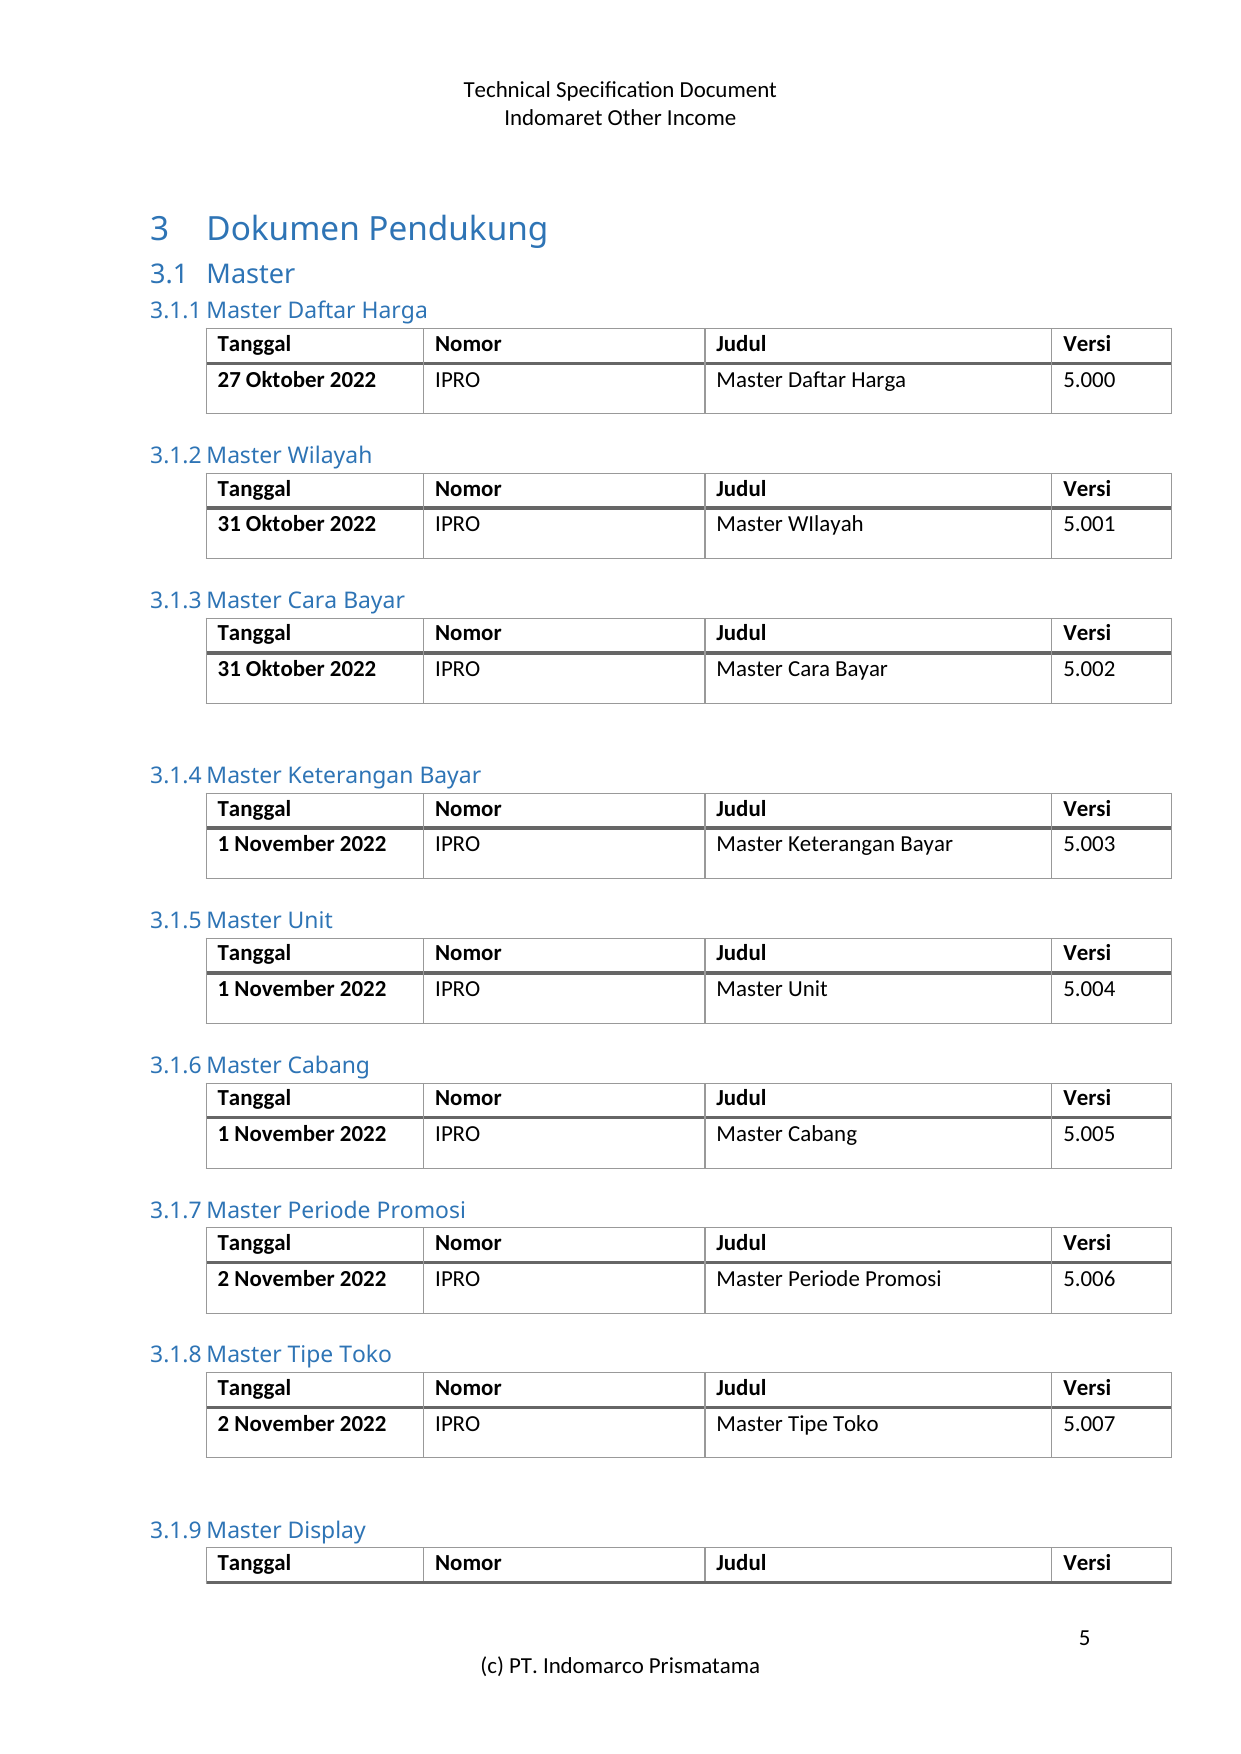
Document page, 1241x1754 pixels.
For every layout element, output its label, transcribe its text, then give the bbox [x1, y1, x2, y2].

table_cell IPRO [424, 365, 704, 413]
table_cell 31 Oktober 2022 [207, 510, 423, 558]
table_header Nomor [424, 1228, 704, 1261]
subtitle Master Wilayah [150, 439, 1090, 470]
table_cell Master Daftar Harga [706, 365, 1051, 413]
table_header Versi [1052, 1228, 1171, 1261]
table_header Judul [706, 329, 1051, 362]
table_cell 1 November 2022 [207, 830, 423, 878]
table_header Tanggal [207, 939, 423, 971]
table_header Tanggal [207, 329, 423, 362]
table_cell 5.007 [1052, 1409, 1171, 1457]
table_header Versi [1052, 1548, 1171, 1581]
table_header Nomor [424, 329, 704, 362]
subtitle Dokumen Pendukung [150, 205, 1090, 251]
table_cell Master Tipe Toko [706, 1409, 1051, 1457]
table_cell 5.001 [1052, 510, 1171, 558]
table_cell Master Periode Promosi [706, 1264, 1051, 1312]
table_cell 5.006 [1052, 1264, 1171, 1312]
table_cell IPRO [424, 1409, 704, 1457]
table_cell 27 Oktober 2022 [207, 365, 423, 413]
table_cell 1 November 2022 [207, 975, 423, 1023]
table_header Judul [706, 1084, 1051, 1116]
table_cell IPRO [424, 655, 704, 703]
table_cell 5.003 [1052, 830, 1171, 878]
table_header Judul [706, 619, 1051, 651]
table_cell 5.002 [1052, 655, 1171, 703]
table_cell IPRO [424, 830, 704, 878]
table_cell 2 November 2022 [207, 1409, 423, 1457]
table_cell Master Keterangan Bayar [706, 830, 1051, 878]
subtitle Master Cabang [150, 1049, 1090, 1080]
table_header Tanggal [207, 1548, 423, 1581]
table_cell 5.005 [1052, 1119, 1171, 1167]
table_header Judul [706, 474, 1051, 506]
table_header Versi [1052, 329, 1171, 362]
table_cell 2 November 2022 [207, 1264, 423, 1312]
table_cell 5.004 [1052, 975, 1171, 1023]
table_header Versi [1052, 939, 1171, 971]
table_header Tanggal [207, 619, 423, 651]
table_header Versi [1052, 474, 1171, 506]
table_cell 1 November 2022 [207, 1119, 423, 1167]
table_cell Master Cara Bayar [706, 655, 1051, 703]
table_header Judul [706, 1373, 1051, 1406]
table_header Nomor [424, 794, 704, 826]
table_header Tanggal [207, 1228, 423, 1261]
table_header Tanggal [207, 474, 423, 506]
table_header Nomor [424, 1548, 704, 1581]
table_cell IPRO [424, 510, 704, 558]
table_cell IPRO [424, 975, 704, 1023]
subtitle Master Cara Bayar [150, 584, 1090, 615]
table_cell Master Cabang [706, 1119, 1051, 1167]
table_header Tanggal [207, 794, 423, 826]
table_header Judul [706, 794, 1051, 826]
subtitle Master Unit [150, 904, 1090, 935]
subtitle Master Keterangan Bayar [150, 759, 1090, 790]
table_header Nomor [424, 619, 704, 651]
table_header Nomor [424, 1373, 704, 1406]
table_header Versi [1052, 1373, 1171, 1406]
subtitle Master Display [150, 1513, 1090, 1545]
table_header Nomor [424, 474, 704, 506]
table_cell IPRO [424, 1119, 704, 1167]
subtitle Master Periode Promosi [150, 1193, 1090, 1225]
table_header Versi [1052, 619, 1171, 651]
subtitle Master [150, 254, 1090, 291]
table_cell 31 Oktober 2022 [207, 655, 423, 703]
table_cell Master WIlayah [706, 510, 1051, 558]
table_header Tanggal [207, 1373, 423, 1406]
table_header Nomor [424, 939, 704, 971]
table_cell IPRO [424, 1264, 704, 1312]
table_header Judul [706, 1228, 1051, 1261]
table_header Judul [706, 1548, 1051, 1581]
subtitle Master Daftar Harga [150, 294, 1090, 325]
table_header Versi [1052, 1084, 1171, 1116]
subtitle Master Tipe Toko [150, 1338, 1090, 1370]
table_header Tanggal [207, 1084, 423, 1116]
table_header Judul [706, 939, 1051, 971]
table_cell Master Unit [706, 975, 1051, 1023]
table_header Versi [1052, 794, 1171, 826]
table_cell 5.000 [1052, 365, 1171, 413]
table_header Nomor [424, 1084, 704, 1116]
